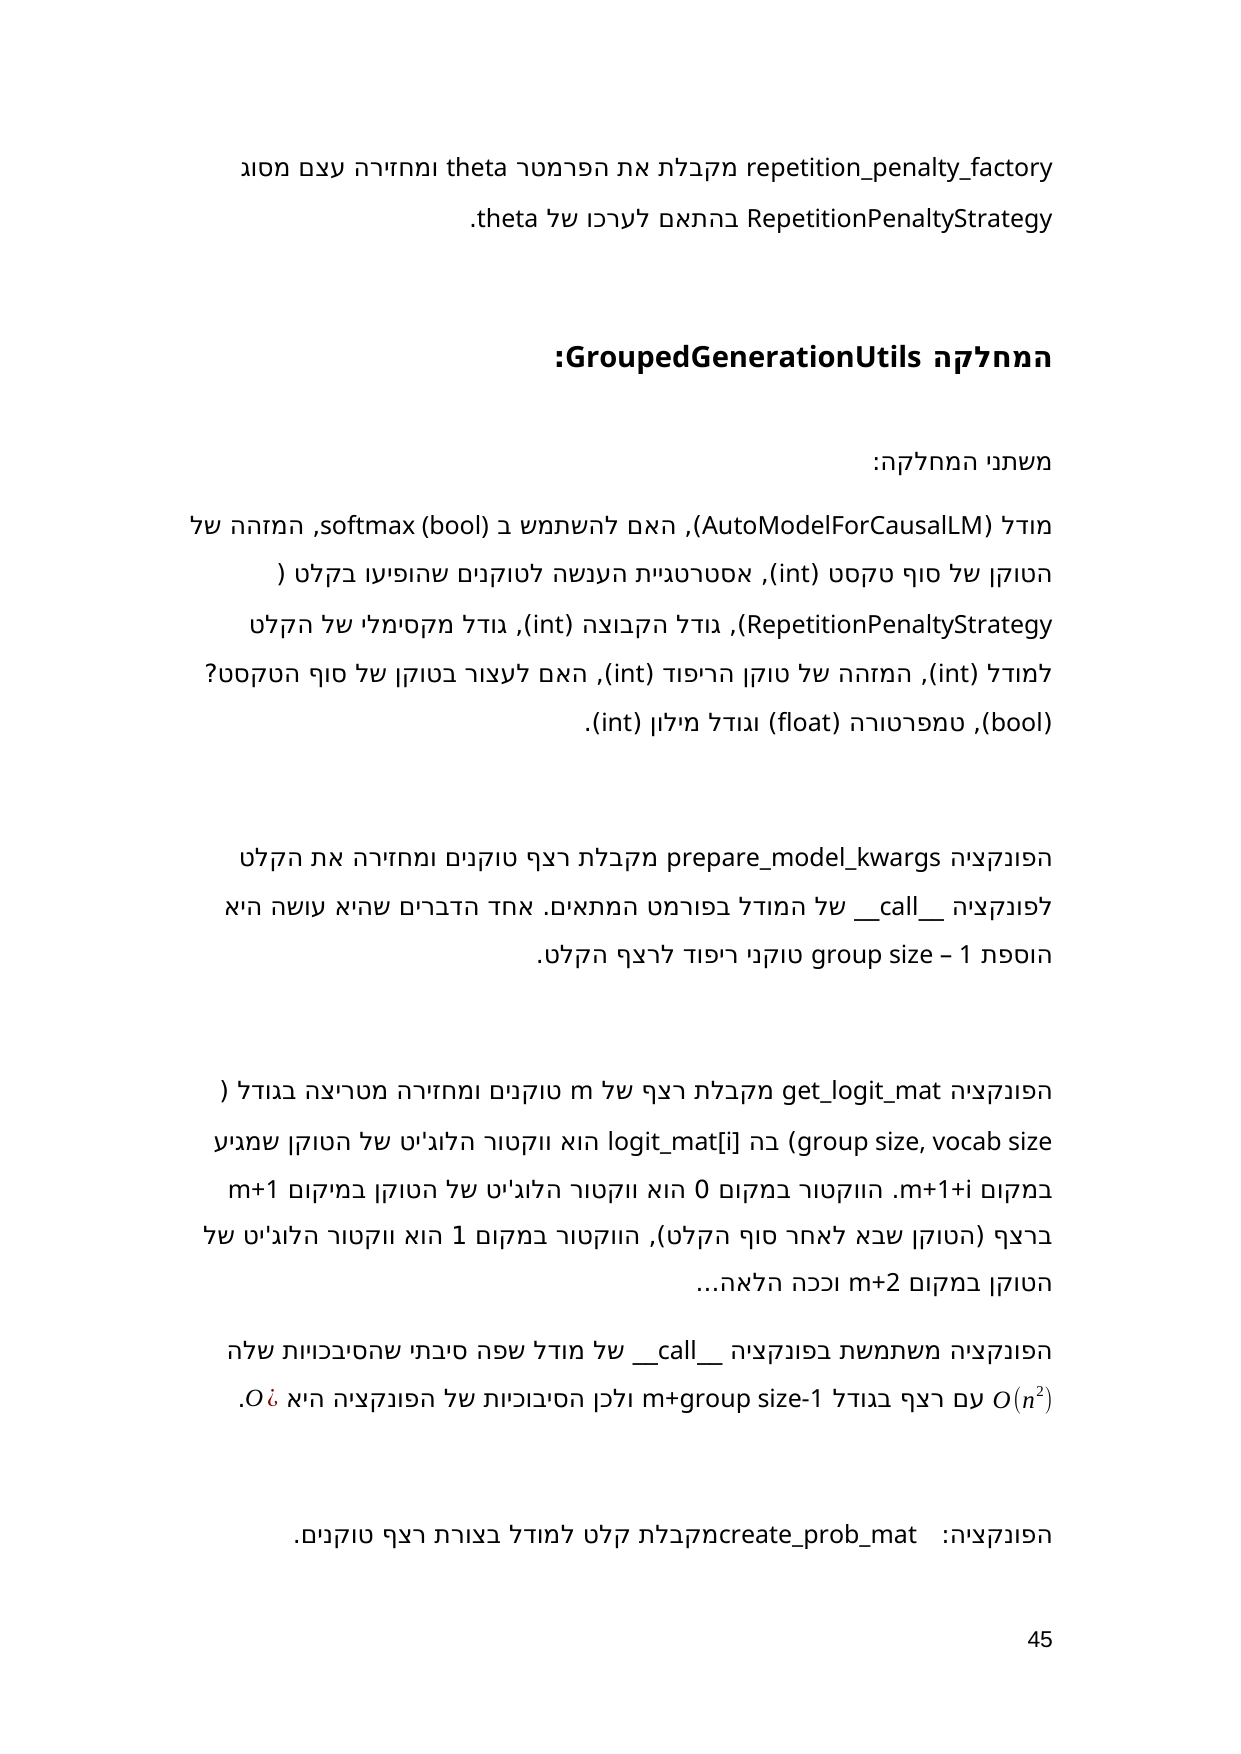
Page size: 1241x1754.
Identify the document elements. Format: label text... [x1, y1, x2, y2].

text המחלקה GroupedGenerationUtils: [187, 336, 1053, 376]
text הפונקציה get_logit_mat מקבלת רצף של m טוקנים ומחזירה מטריצה בגודל (group size, vocab size) בה logit_mat[i] הוא ווקטור הלוג'יט של הטוקן שמגיע במקום m+1+i. הווקטור במקום 0 הוא ווקטור הלוג'יט של הטוקן במיקום m+1 ברצף (הטוקן שבא לאחר סוף הקלט), הווקטור במקום 1 הוא ווקטור הלוג'יט של הטוקן במקום m+2 וככה הלאה... [187, 1072, 1053, 1299]
text הפונקציה משתמשת בפונקציה __call__ של מודל שפה סיבתי שהסיבכויות שלה עם רצף בגודל m+group size-1 ולכן הסיבוכיות של הפונקציה היא . [187, 1332, 1053, 1416]
text repetition_penalty_factory מקבלת את הפרמטר theta ומחזירה עצם מסוג RepetitionPenaltyStrategy בהתאם לערכו של theta. [187, 150, 1053, 235]
text מודל (AutoModelForCausalLM), האם להשתמש ב softmax (bool), המזהה של הטוקן של סוף טקסט (int), אסטרטגיית הענשה לטוקנים שהופיעו בקלט (RepetitionPenaltyStrategy), גודל הקבוצה (int), גודל מקסימלי של הקלט למודל (int), המזהה של טוקן הריפוד (int), האם לעצור בטוקן של סוף הטקסט? (bool), טמפרטורה (float) וגודל מילון (int). [187, 507, 1053, 738]
text הפונקציה: create_prob_matמקבלת קלט למודל בצורת רצף טוקנים. [187, 1517, 1053, 1551]
text משתני המחלקה: [187, 447, 1053, 476]
text הפונקציה prepare_model_kwargs מקבלת רצף טוקנים ומחזירה את הקלט לפונקציה __call__ של המודל בפורמט המתאים. אחד הדברים שהיא עושה היא הוספת group size – 1 טוקני ריפוד לרצף הקלט. [187, 840, 1053, 971]
